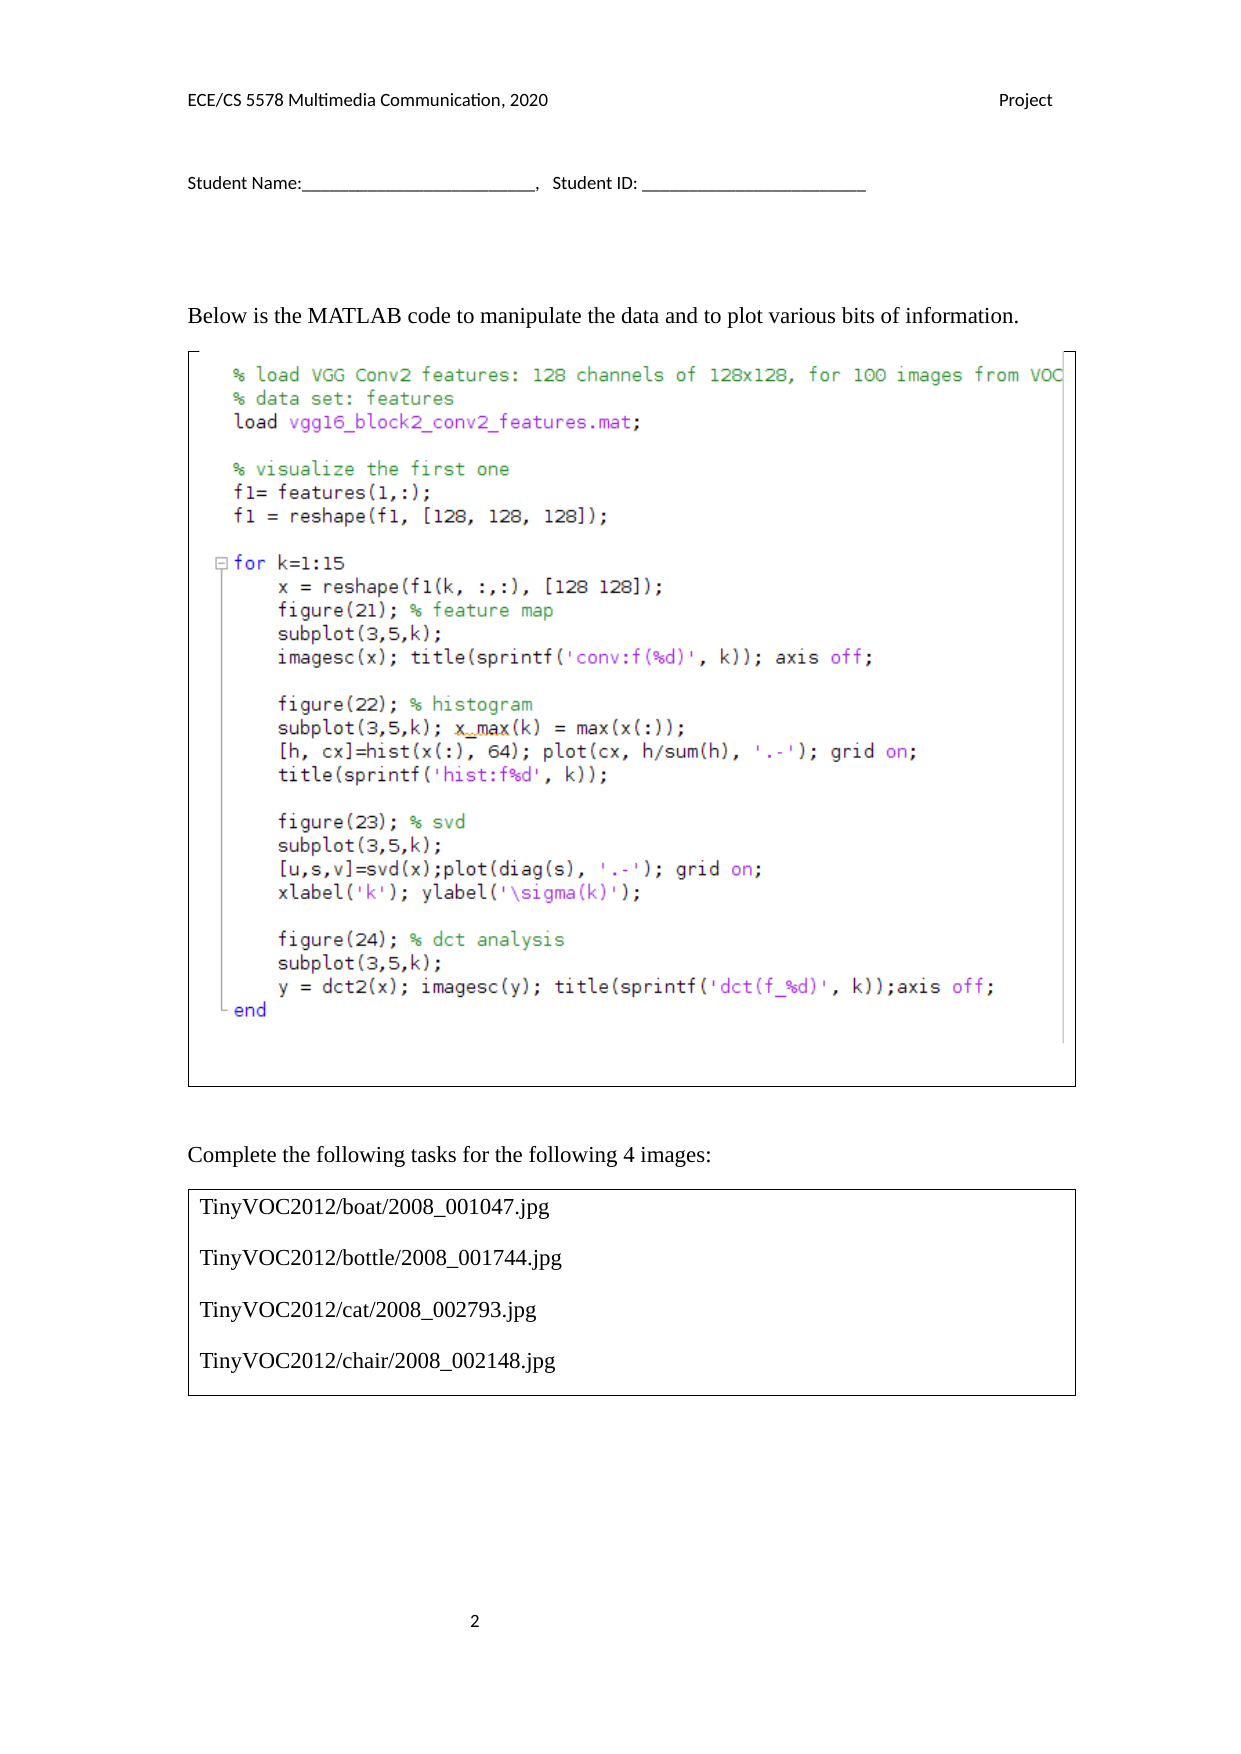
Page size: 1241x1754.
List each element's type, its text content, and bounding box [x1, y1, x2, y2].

table_header TinyVOC2012/boat/2008_001047.jpg TinyVOC2012/bottle/2008_001744.jpg TinyVOC2012/cat/2008_002793.jpg TinyVOC2012/chair/2008_002148.jpg [189, 1190, 1075, 1395]
table_header [189, 352, 1075, 1086]
picture [199, 351, 1064, 1043]
text Complete the following tasks for the following 4 images: [187, 1138, 1053, 1170]
text Below is the MATLAB code to manipulate the data and to plot various bits of information. [187, 299, 1053, 332]
